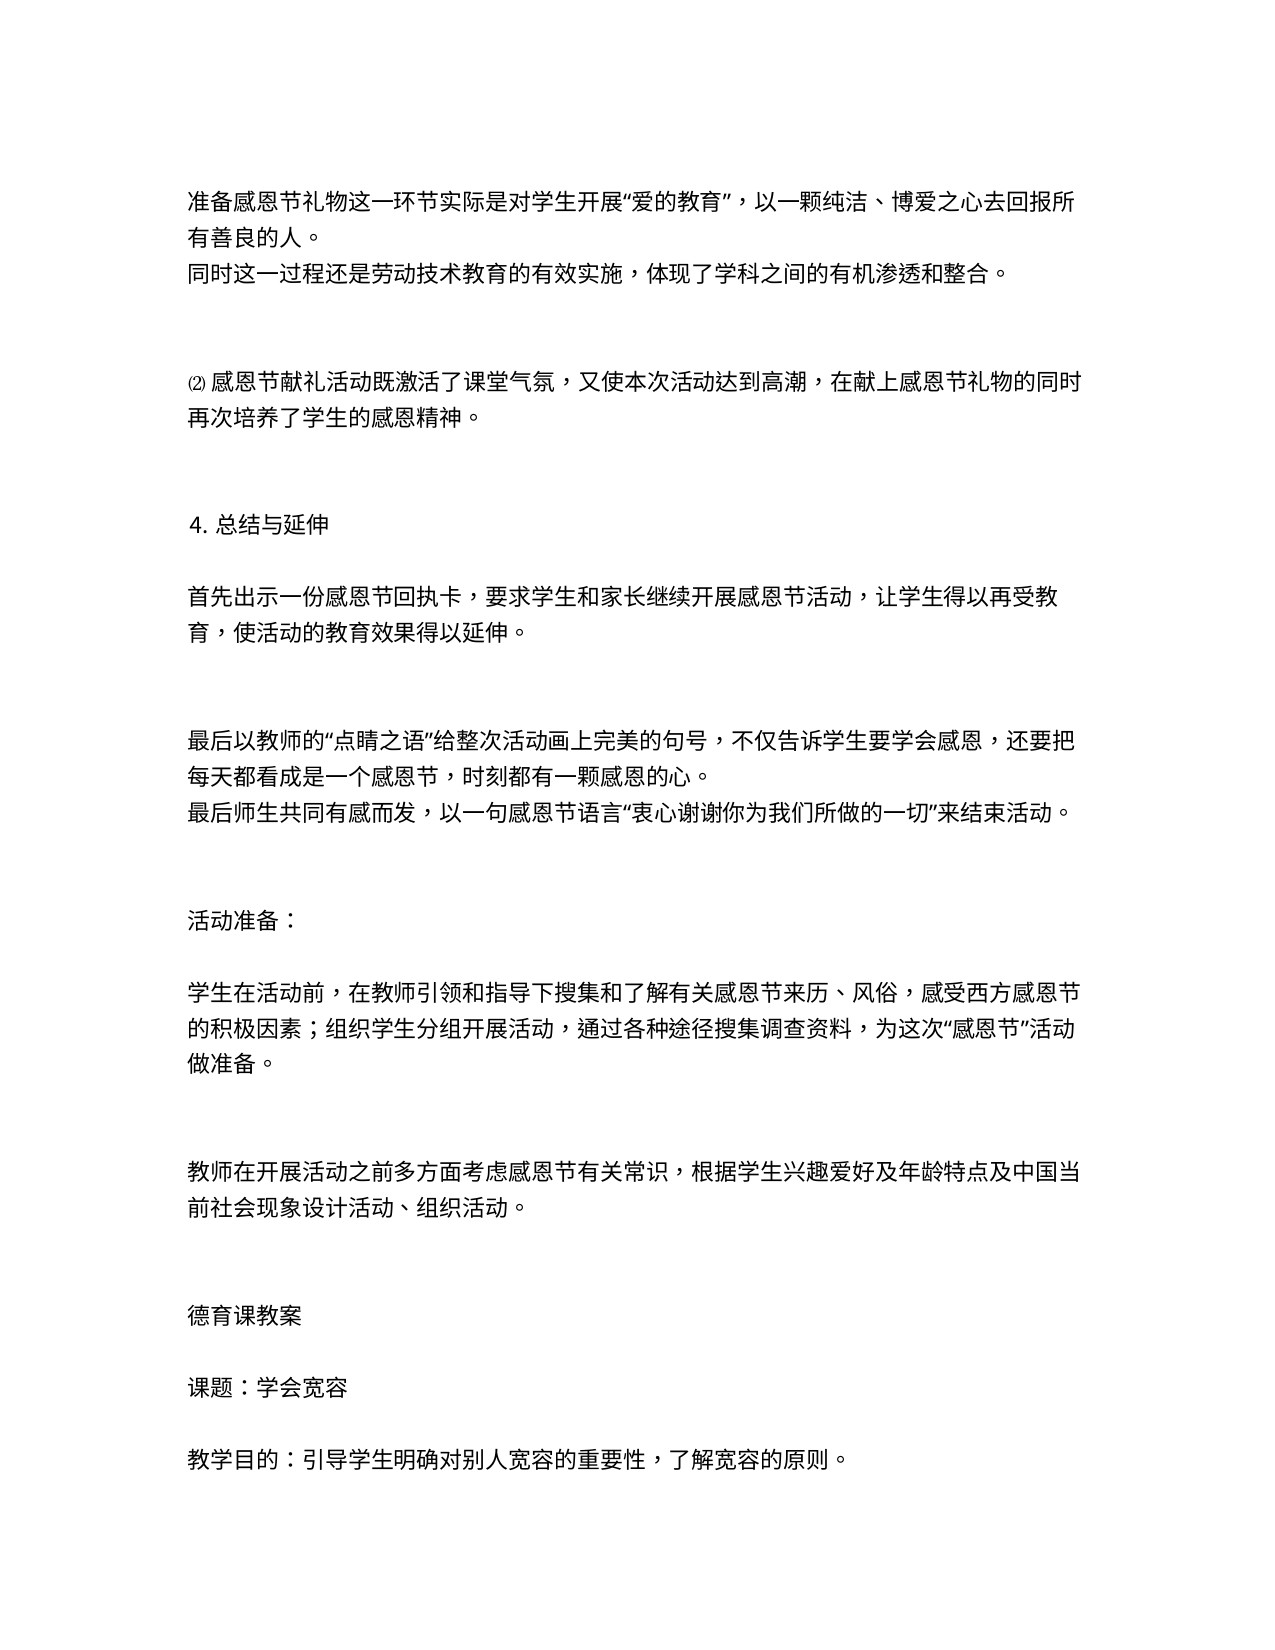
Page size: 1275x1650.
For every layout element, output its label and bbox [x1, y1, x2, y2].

text [187, 150, 1087, 1475]
